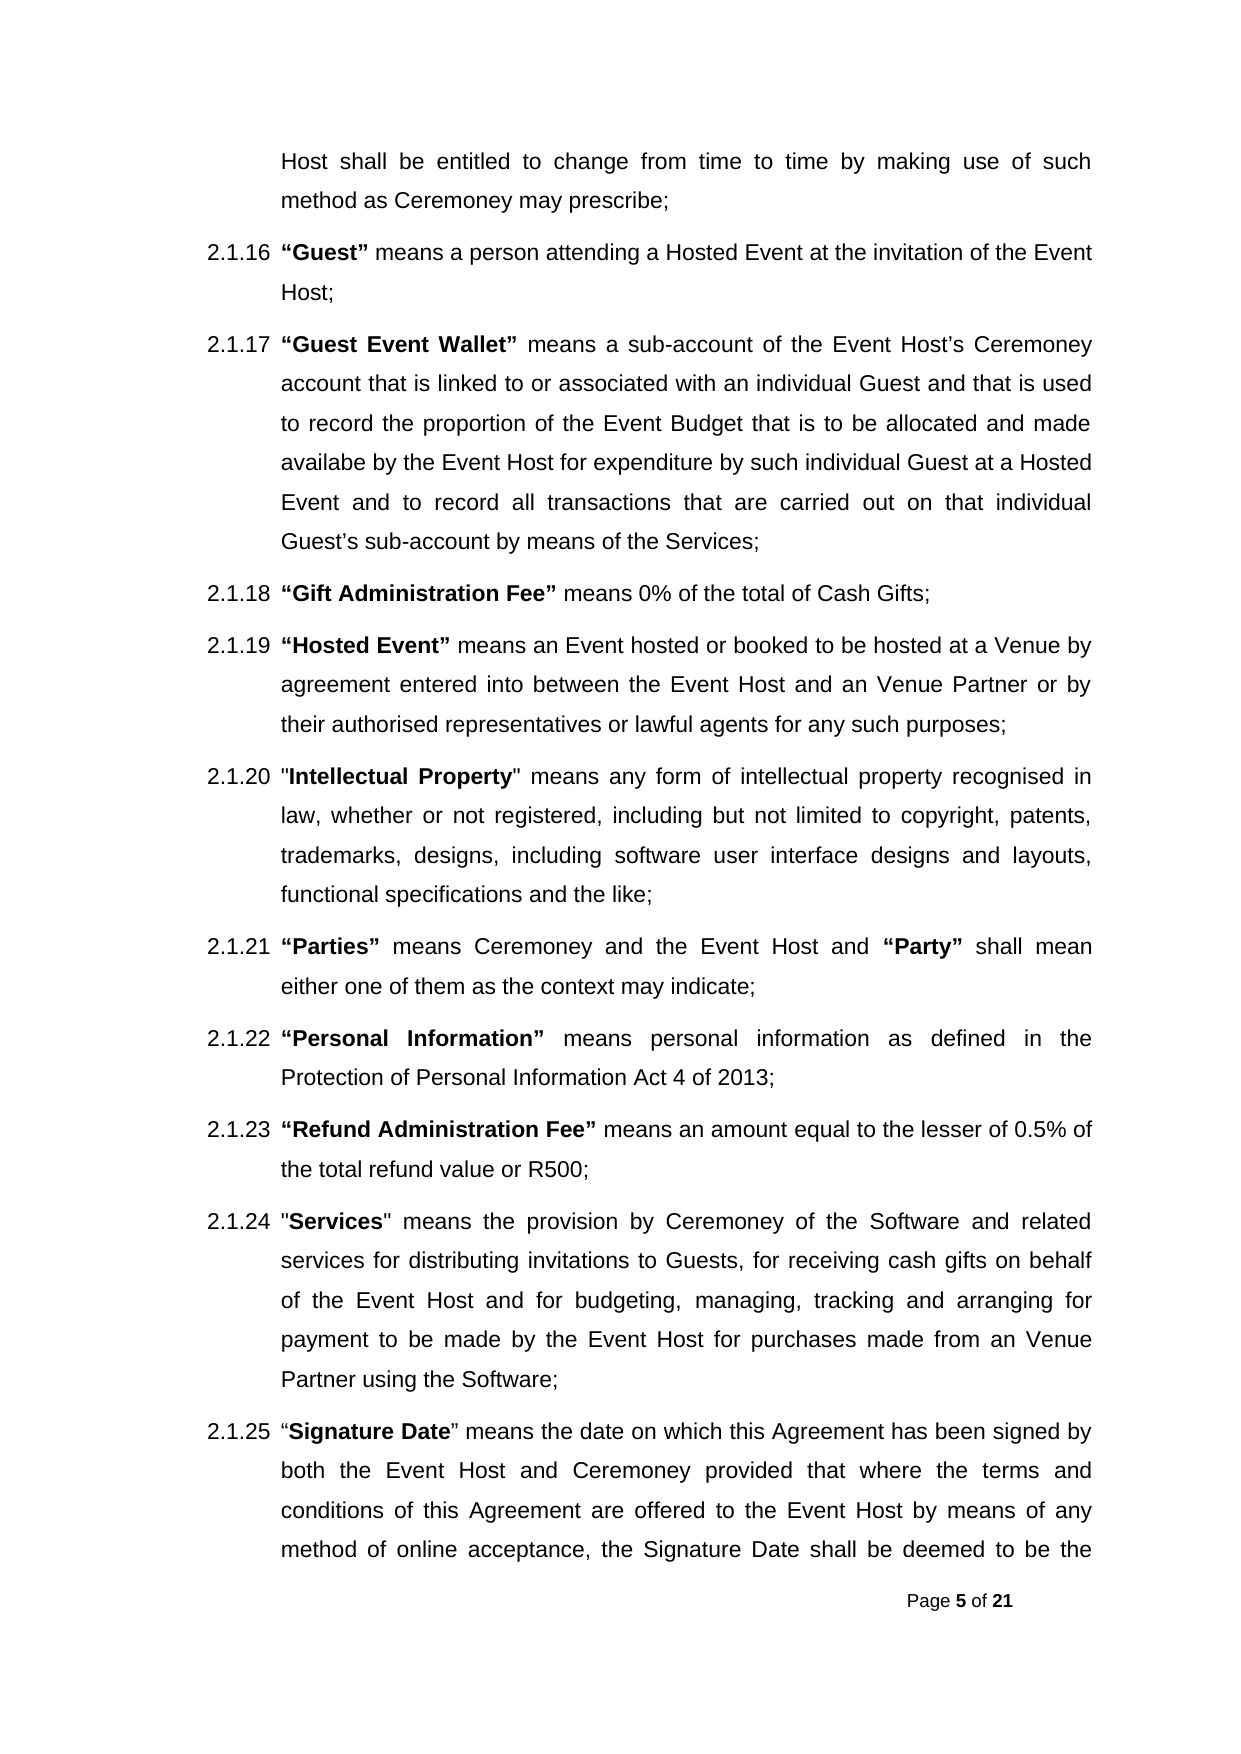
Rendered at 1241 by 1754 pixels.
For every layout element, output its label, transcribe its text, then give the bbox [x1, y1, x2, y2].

subtitle "Intellectual Property" means any form of intellectual property recognised in law, whether or not registered, including but not limited to copyright, patents, trademarks, designs, including software user interface designs and layouts, functional specifications and the like; [207, 763, 1092, 908]
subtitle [207, 1418, 1092, 1562]
subtitle “Refund Administration Fee” means an amount equal to the lesser of 0.5% of the total refund value or R500; [207, 1116, 1092, 1182]
subtitle “Guest Event Wallet” means a sub-account of the Event Host’s Ceremoney account that is linked to or associated with an individual Guest and that is used to record the proportion of the Event Budget that is to be allocated and made availabe by the Event Host for expenditure by such individual Guest at a Hosted Event and to record all transactions that are carried out on that individual Guest’s sub-account by means of the Services; [207, 331, 1092, 554]
subtitle “Gift Administration Fee” means 0% of the total of Cash Gifts; [207, 580, 1092, 606]
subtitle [207, 148, 1092, 213]
subtitle “Guest” means a person attending a Hosted Event at the invitation of the Event Host; [207, 239, 1092, 305]
subtitle “Parties” means Ceremoney and the Event Host and “Party” shall mean either one of them as the context may indicate; [207, 933, 1092, 999]
subtitle "Services" means the provision by Ceremoney of the Software and related services for distributing invitations to Guests, for receiving cash gifts on behalf of the Event Host and for budgeting, managing, tracking and arranging for payment to be made by the Event Host for purchases made from an Venue Partner using the Software; [207, 1208, 1092, 1392]
subtitle “Hosted Event” means an Event hosted or booked to be hosted at a Venue by agreement entered into between the Event Host and an Venue Partner or by their authorised representatives or lawful agents for any such purposes; [207, 632, 1092, 737]
subtitle “Personal Information” means personal information as defined in the Protection of Personal Information Act 4 of 2013; [207, 1025, 1092, 1091]
